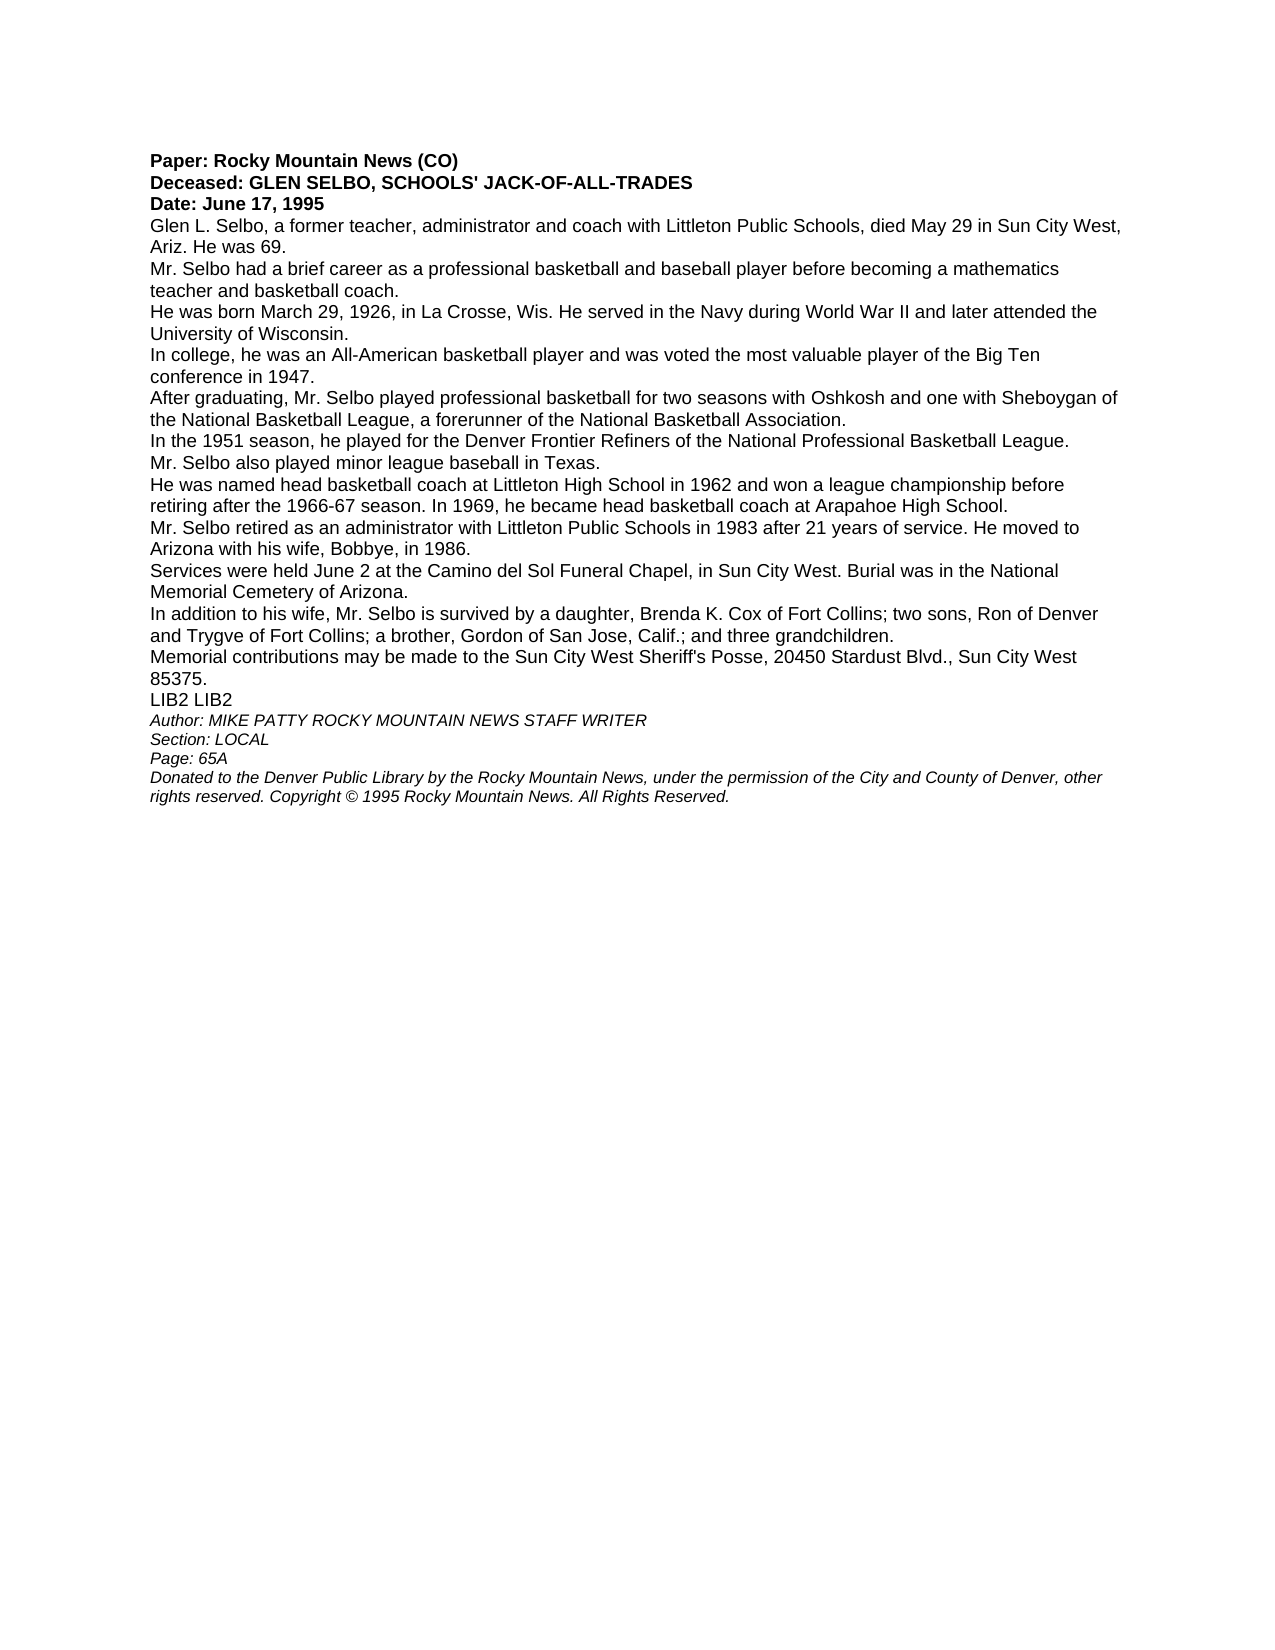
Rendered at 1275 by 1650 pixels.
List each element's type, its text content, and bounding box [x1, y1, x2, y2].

text Mr. Selbo retired as an administrator with Littleton Public Schools in 1983 after 21 years of service. He moved to Arizona with his wife, Bobbye, in 1986. [150, 517, 1125, 560]
text In the 1951 season, he played for the Denver Frontier Refiners of the National Professional Basketball League. [150, 430, 1125, 452]
text Mr. Selbo also played minor league baseball in Texas. [150, 452, 1125, 473]
text Memorial contributions may be made to the Sun City West Sheriff's Posse, 20450 Stardust Blvd., Sun City West 85375. [150, 646, 1125, 689]
text Paper: Rocky Mountain News (CO) [150, 150, 1125, 172]
text In addition to his wife, Mr. Selbo is survived by a daughter, Brenda K. Cox of Fort Collins; two sons, Ron of Denver and Trygve of Fort Collins; a brother, Gordon of San Jose, Calif.; and three grandchildren. [150, 603, 1125, 646]
text Services were held June 2 at the Camino del Sol Funeral Chapel, in Sun City West. Burial was in the National Memorial Cemetery of Arizona. [150, 560, 1125, 603]
text Glen L. Selbo, a former teacher, administrator and coach with Littleton Public Schools, died May 29 in Sun City West, Ariz. He was 69. [150, 215, 1125, 258]
text Author: MIKE PATTY ROCKY MOUNTAIN NEWS STAFF WRITER [150, 711, 1125, 730]
text LIB2 LIB2 [150, 689, 1125, 711]
text Donated to the Denver Public Library by the Rocky Mountain News, under the permission of the City and County of Denver, other rights reserved. Copyright © 1995 Rocky Mountain News. All Rights Reserved. [150, 768, 1125, 806]
text In college, he was an All-American basketball player and was voted the most valuable player of the Big Ten conference in 1947. [150, 344, 1125, 387]
text Mr. Selbo had a brief career as a professional basketball and baseball player before becoming a mathematics teacher and basketball coach. [150, 258, 1125, 301]
text Section: LOCAL [150, 730, 1125, 749]
text Deceased: GLEN SELBO, SCHOOLS' JACK-OF-ALL-TRADES [150, 172, 1125, 193]
text He was born March 29, 1926, in La Crosse, Wis. He served in the Navy during World War II and later attended the University of Wisconsin. [150, 301, 1125, 344]
text He was named head basketball coach at Littleton High School in 1962 and won a league championship before retiring after the 1966-67 season. In 1969, he became head basketball coach at Arapahoe High School. [150, 473, 1125, 517]
text After graduating, Mr. Selbo played professional basketball for two seasons with Oshkosh and one with Sheboygan of the National Basketball League, a forerunner of the National Basketball Association. [150, 387, 1125, 430]
text Page: 65A [150, 749, 1125, 768]
text Date: June 17, 1995 [150, 193, 1125, 215]
